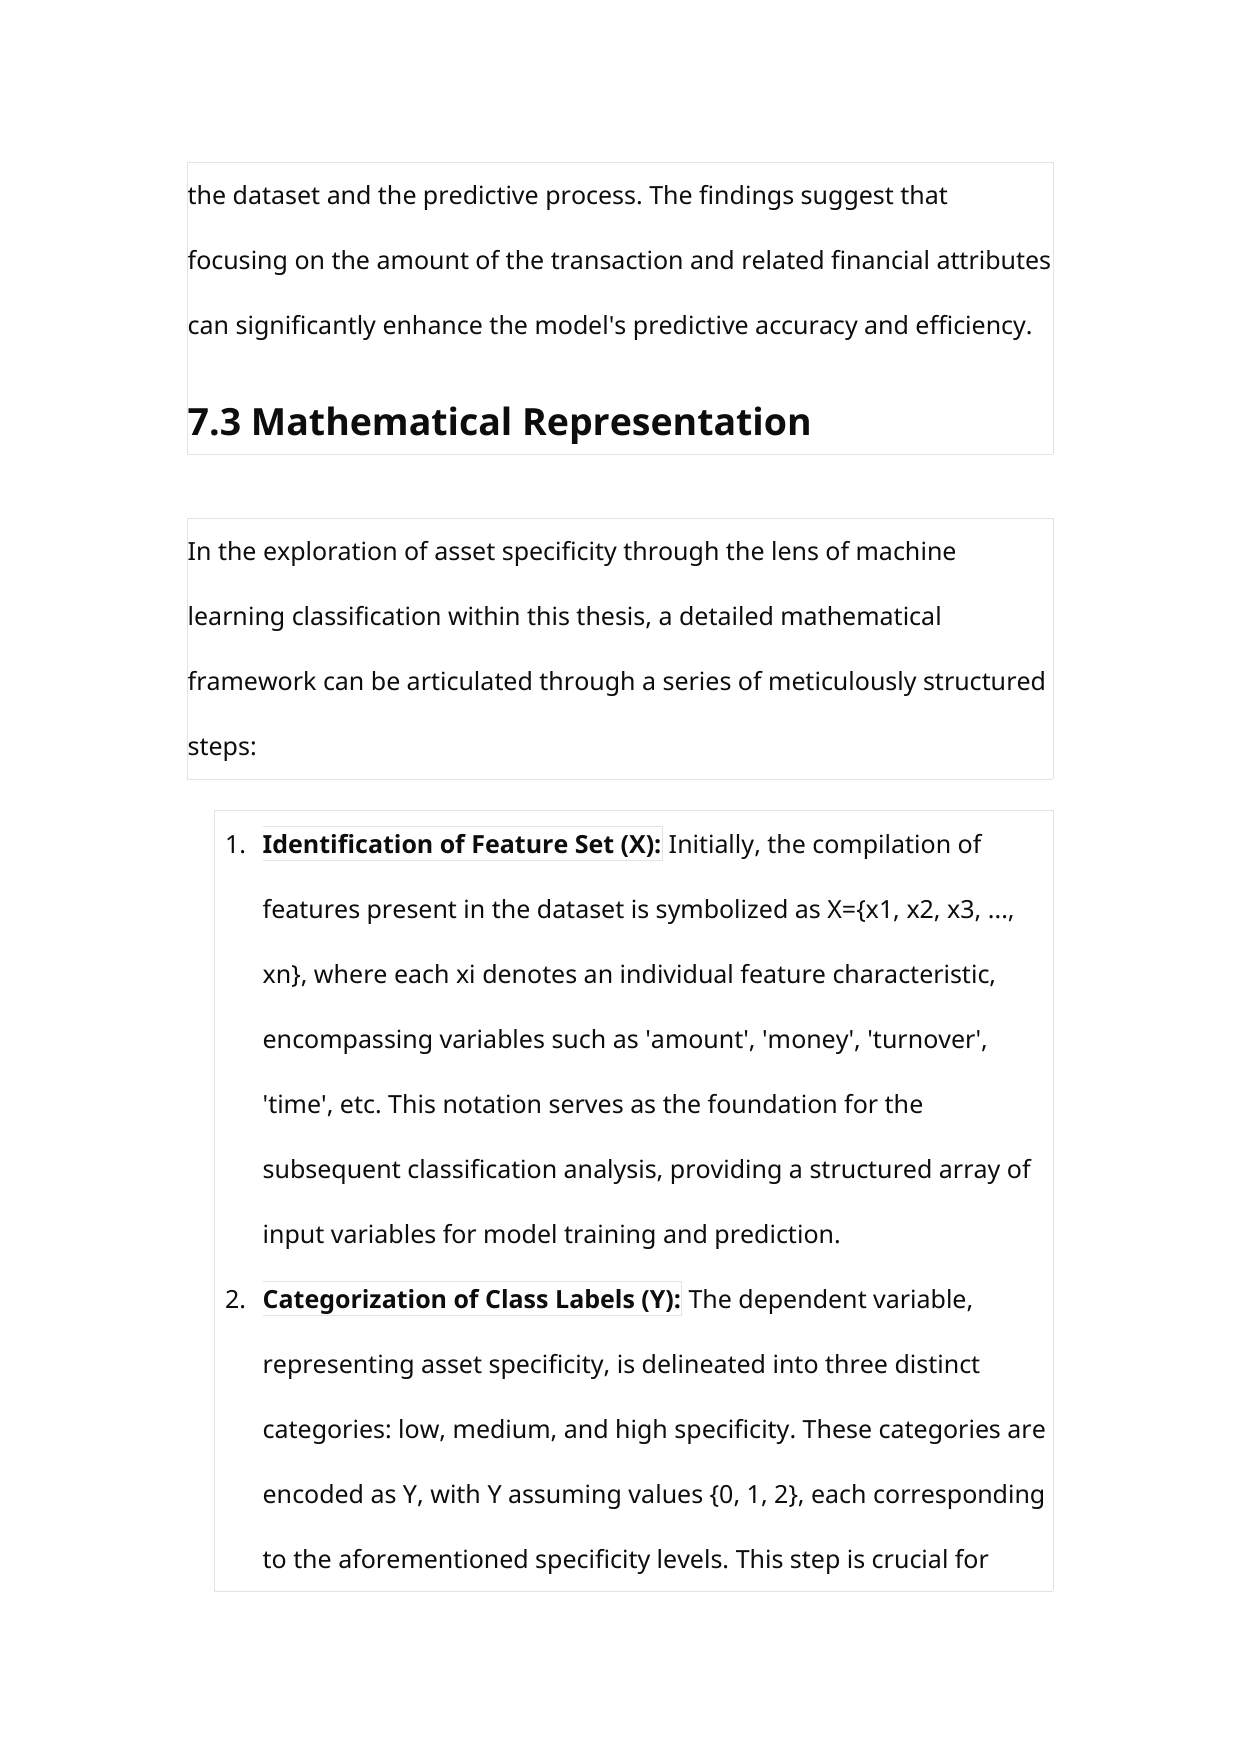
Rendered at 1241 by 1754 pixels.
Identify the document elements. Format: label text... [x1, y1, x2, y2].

text In the exploration of asset specificity through the lens of machine learning classification within this thesis, a detailed mathematical framework can be articulated through a series of meticulously structured steps: [188, 519, 1053, 779]
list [215, 1265, 1053, 1591]
text 7.3 Mathematical Representation [188, 388, 1053, 454]
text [188, 163, 1053, 357]
list Identification of Feature Set (X): Initially, the compilation of features present in the dataset is symbolized as X={x1, x2, x3, ..., xn}, where each xi denotes an individual feature characteristic, encompassing variables such as 'amount', 'money', 'turnover', 'time', etc. This notation serves as the foundation for the subsequent classification analysis, providing a structured array of input variables for model training and prediction. [215, 811, 1053, 1265]
